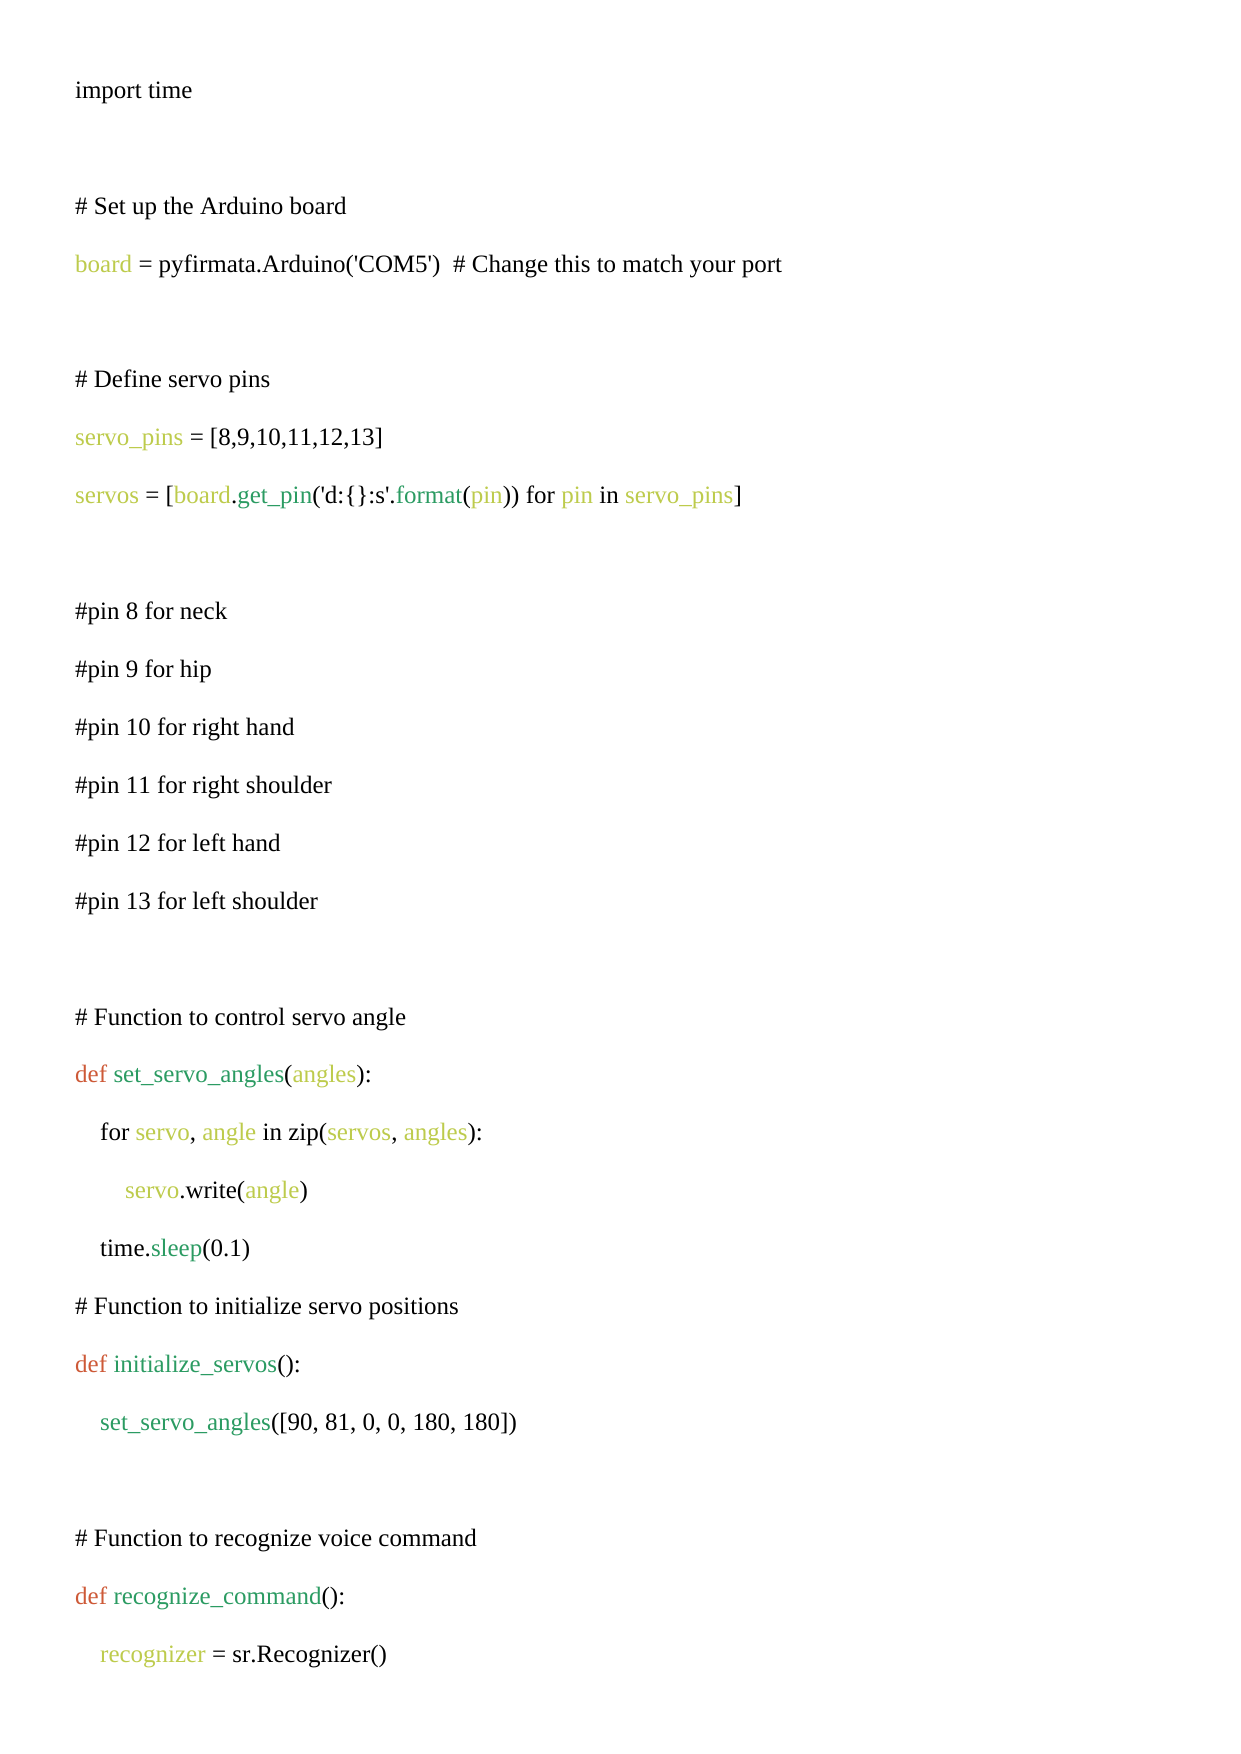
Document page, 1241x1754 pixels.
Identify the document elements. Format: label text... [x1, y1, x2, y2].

text for servo, angle in zip(servos, angles): [75, 1117, 1165, 1146]
text def set_servo_angles(angles): [75, 1059, 1165, 1088]
text #pin 11 for right shoulder [75, 770, 1165, 799]
text # Define servo pins [75, 364, 1165, 393]
text # Function to initialize servo positions [75, 1291, 1165, 1320]
text #pin 8 for neck [75, 596, 1165, 625]
text # Function to recognize voice command [75, 1523, 1165, 1552]
text def initialize_servos(): [75, 1349, 1165, 1378]
text def recognize_command(): [75, 1581, 1165, 1609]
text set_servo_angles([90, 81, 0, 0, 180, 180]) [75, 1407, 1165, 1436]
text # Function to control servo angle [75, 1002, 1165, 1030]
text #pin 13 for left shoulder [75, 886, 1165, 914]
text # Set up the Arduino board [75, 191, 1165, 219]
text servo_pins = [8,9,10,11,12,13] [75, 422, 1165, 451]
text import time [75, 75, 1165, 104]
text servo.write(angle) [75, 1175, 1165, 1204]
text time.sleep(0.1) [75, 1233, 1165, 1262]
text #pin 12 for left hand [75, 828, 1165, 857]
text #pin 10 for right hand [75, 712, 1165, 741]
text servos = [board.get_pin('d:{}:s'.format(pin)) for pin in servo_pins] [75, 480, 1165, 509]
text #pin 9 for hip [75, 654, 1165, 683]
text recognizer = sr.Recognizer() [75, 1639, 1165, 1667]
text board = pyfirmata.Arduino('COM5') # Change this to match your port [75, 249, 1165, 277]
